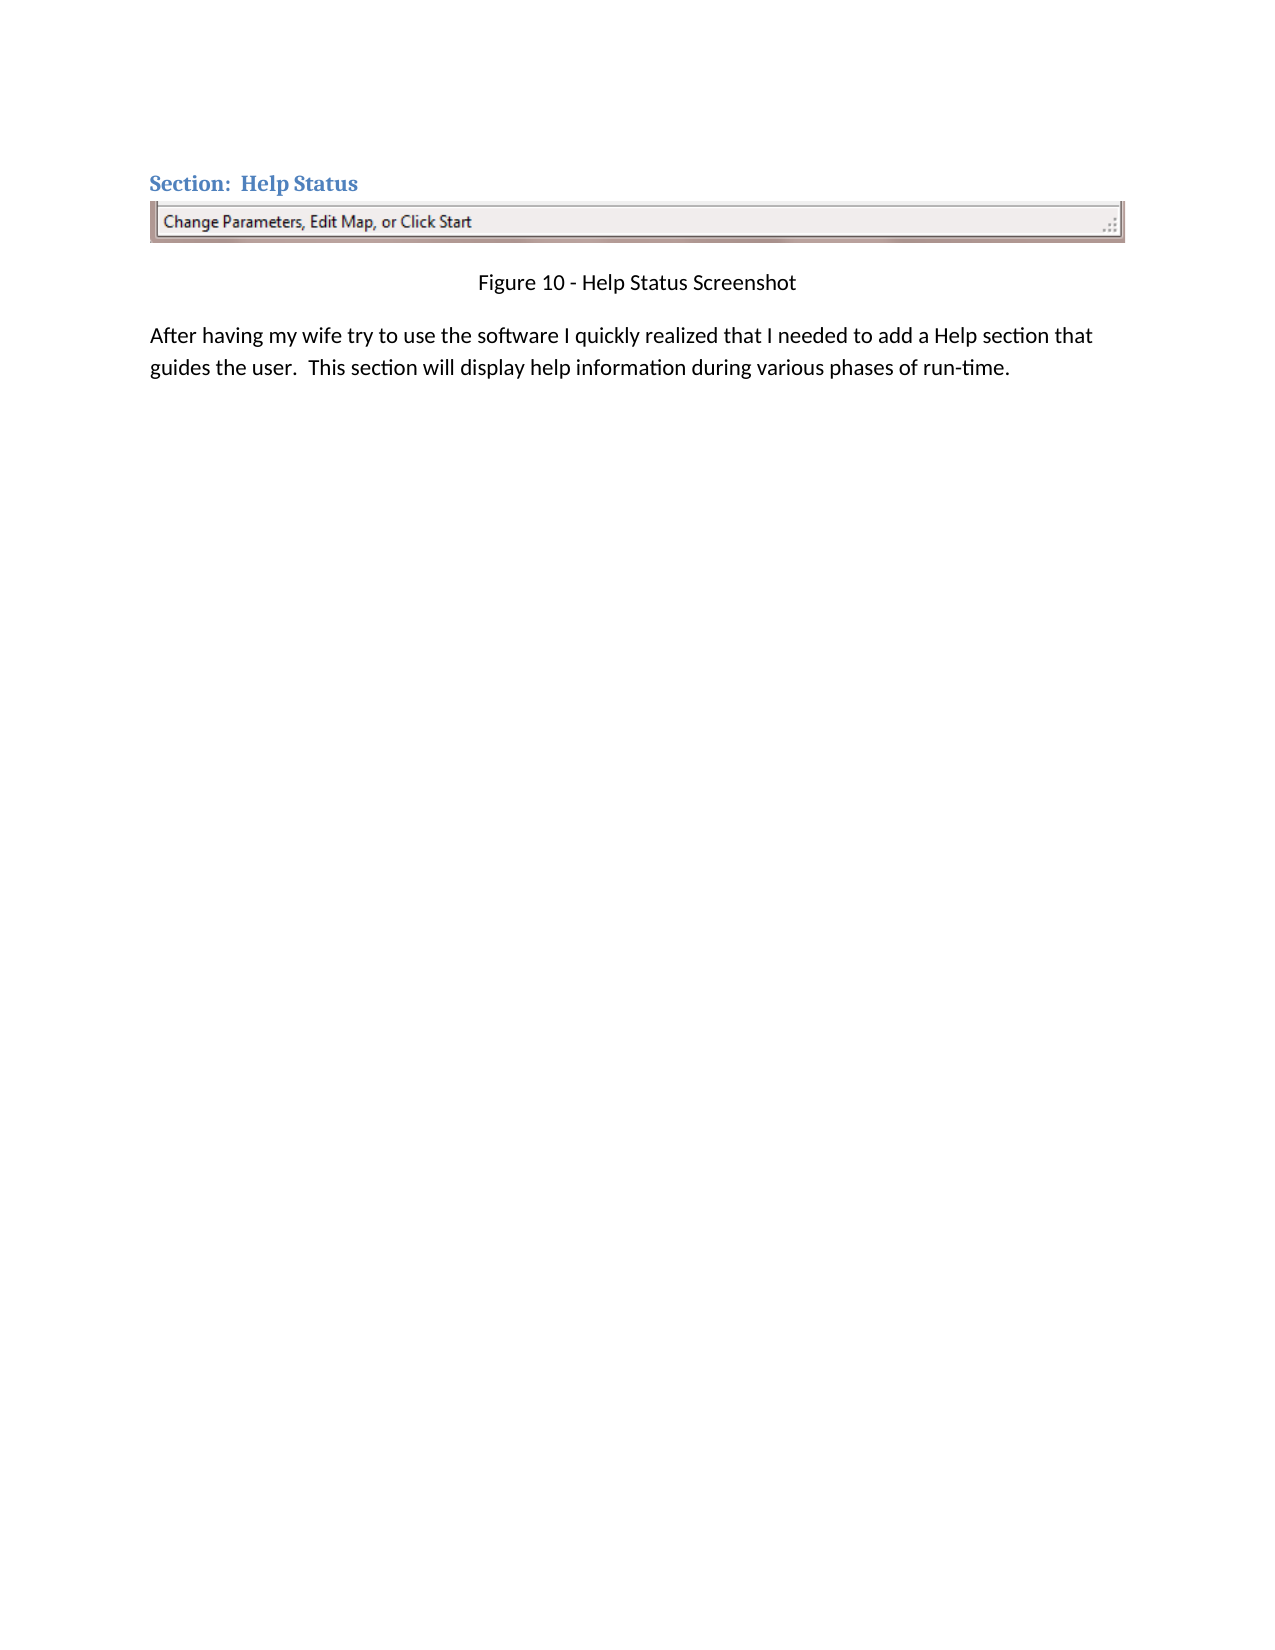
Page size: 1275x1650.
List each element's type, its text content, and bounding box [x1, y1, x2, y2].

subtitle Section: Help Status [150, 171, 1125, 197]
text After having my wife try to use the software I quickly realized that I needed to add a Help section that guides the user. This section will display help information during various phases of run-time. [150, 321, 1125, 381]
picture [150, 201, 1125, 243]
